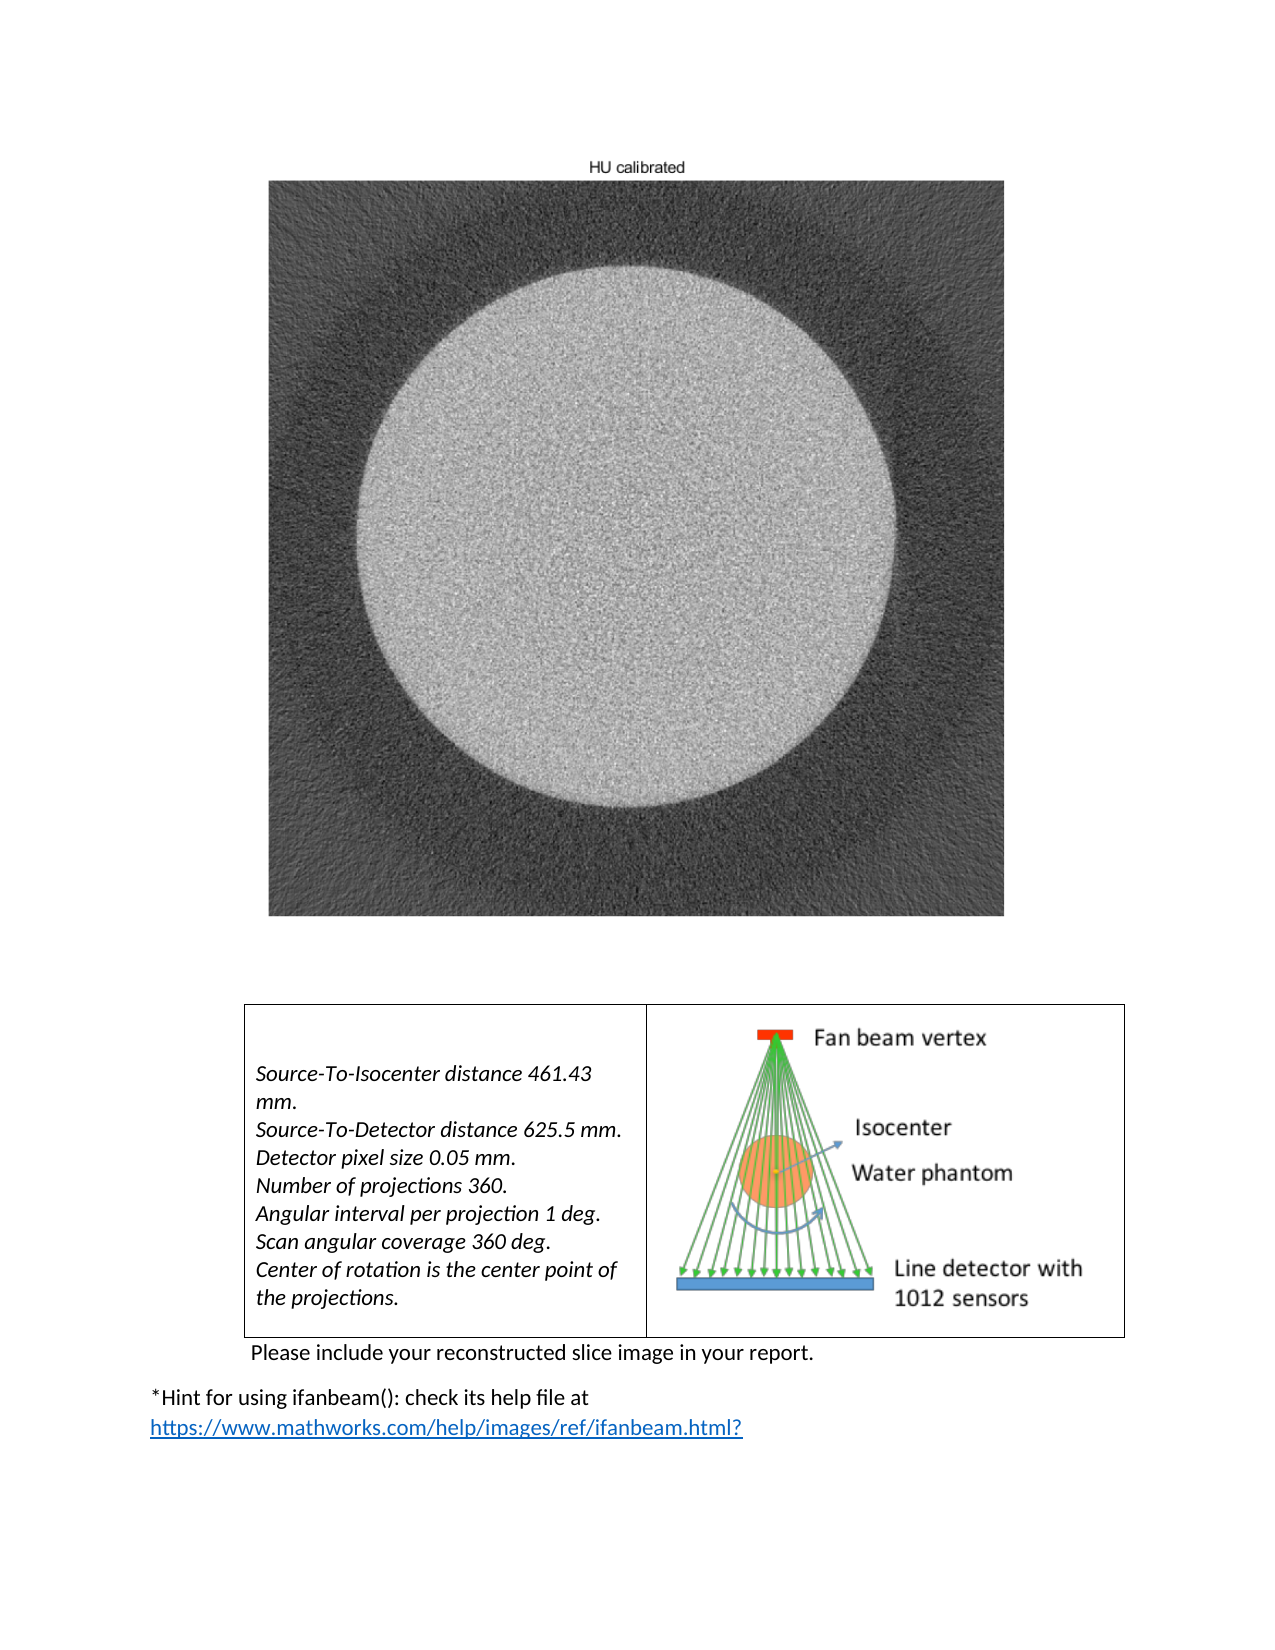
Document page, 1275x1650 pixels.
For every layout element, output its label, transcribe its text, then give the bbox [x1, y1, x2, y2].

table_header [647, 1005, 1124, 1337]
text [150, 1383, 1125, 1441]
picture [671, 1013, 1100, 1329]
text Please include your reconstructed slice image in your report. [150, 1338, 1125, 1366]
picture [175, 150, 1100, 986]
table_header Source-To-Isocenter distance 461.43 mm. Source-To-Detector distance 625.5 mm. Detector pixel size 0.05 mm. Number of projections 360. Angular interval per projection 1 deg. Scan angular coverage 360 deg. Center of rotation is the center point of the projections. [245, 1005, 646, 1337]
